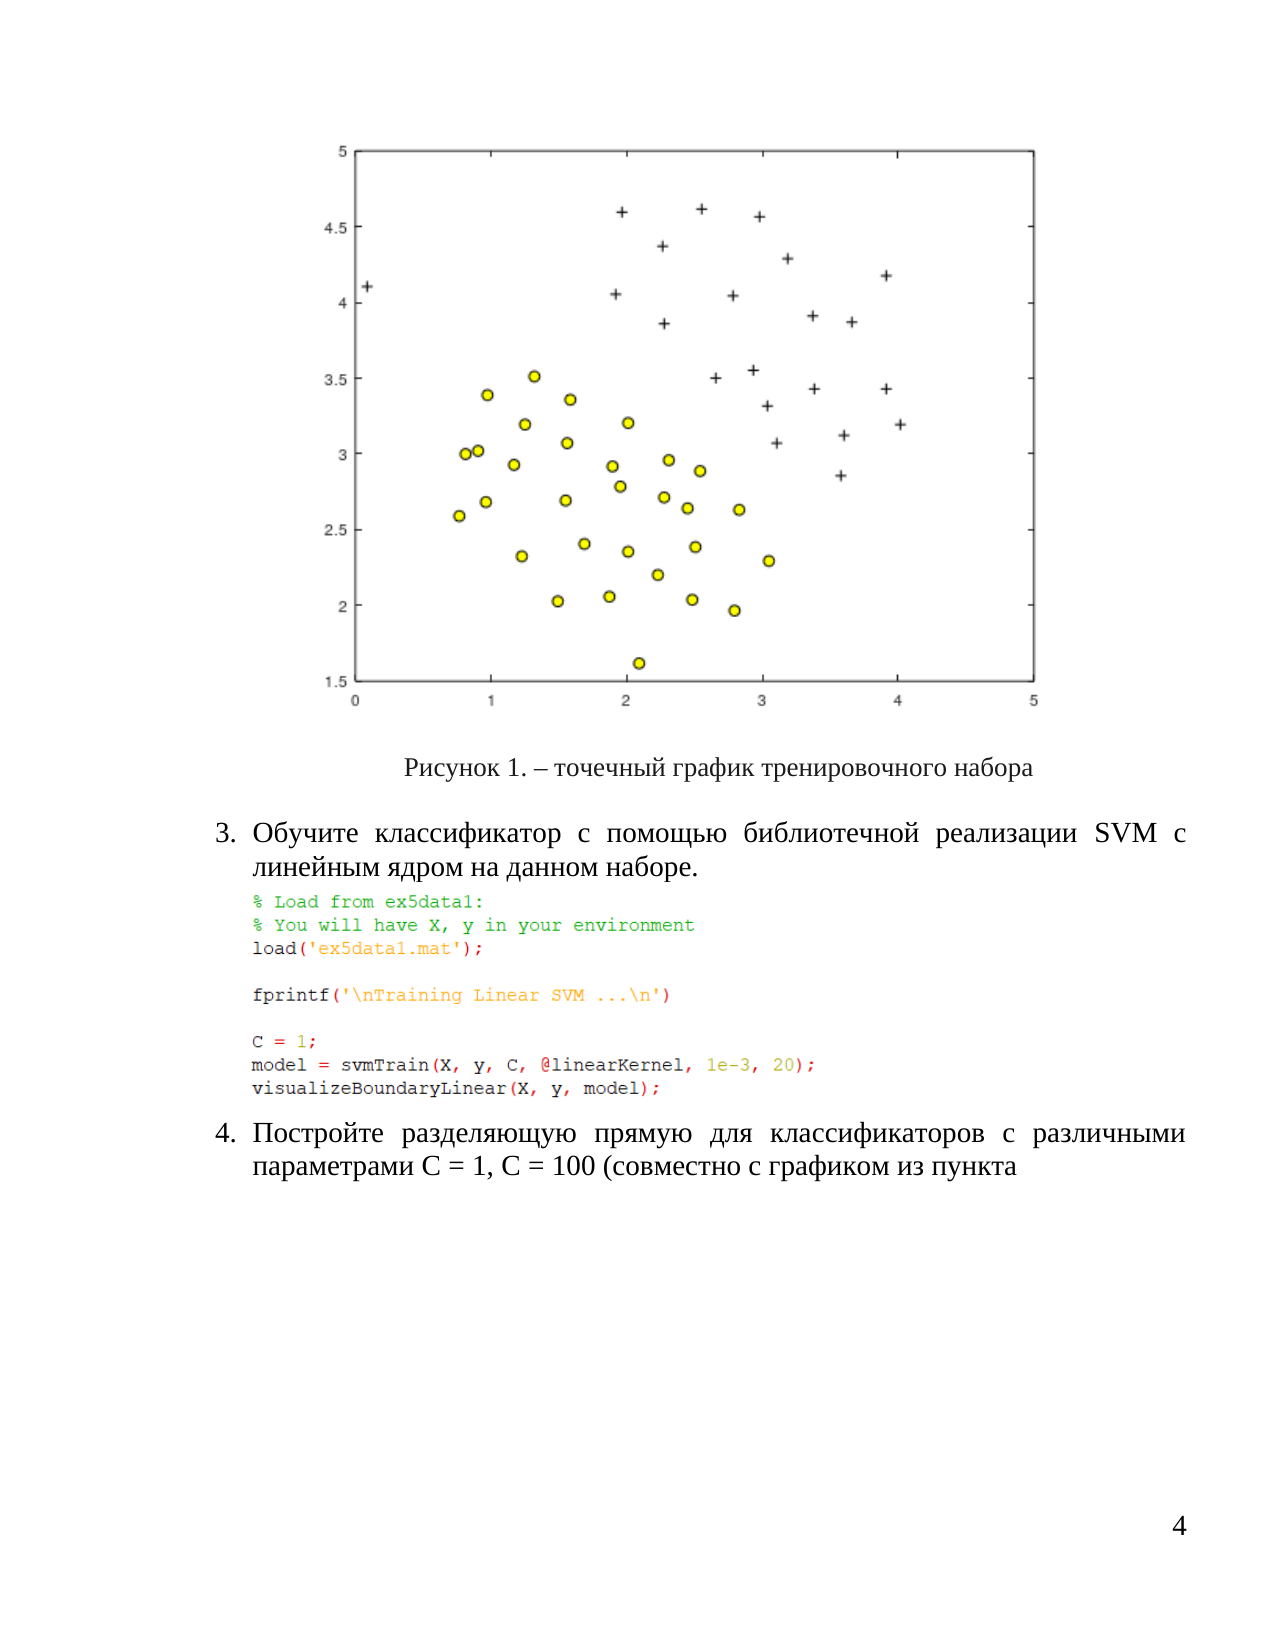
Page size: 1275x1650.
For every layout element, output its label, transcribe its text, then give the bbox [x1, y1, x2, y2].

list Обучите классификатор с помощью библиотечной реализации SVM с линейным ядром на данном наборе. [215, 816, 1186, 883]
text Рисунок 1. – точечный график тренировочного набора [177, 751, 1186, 782]
list Постройте разделяющую прямую для классификаторов с различными параметрами C = 1, C = 100 (совместно с графиком из пункта [215, 1115, 1186, 1182]
picture [295, 118, 1069, 739]
picture [251, 882, 837, 1115]
